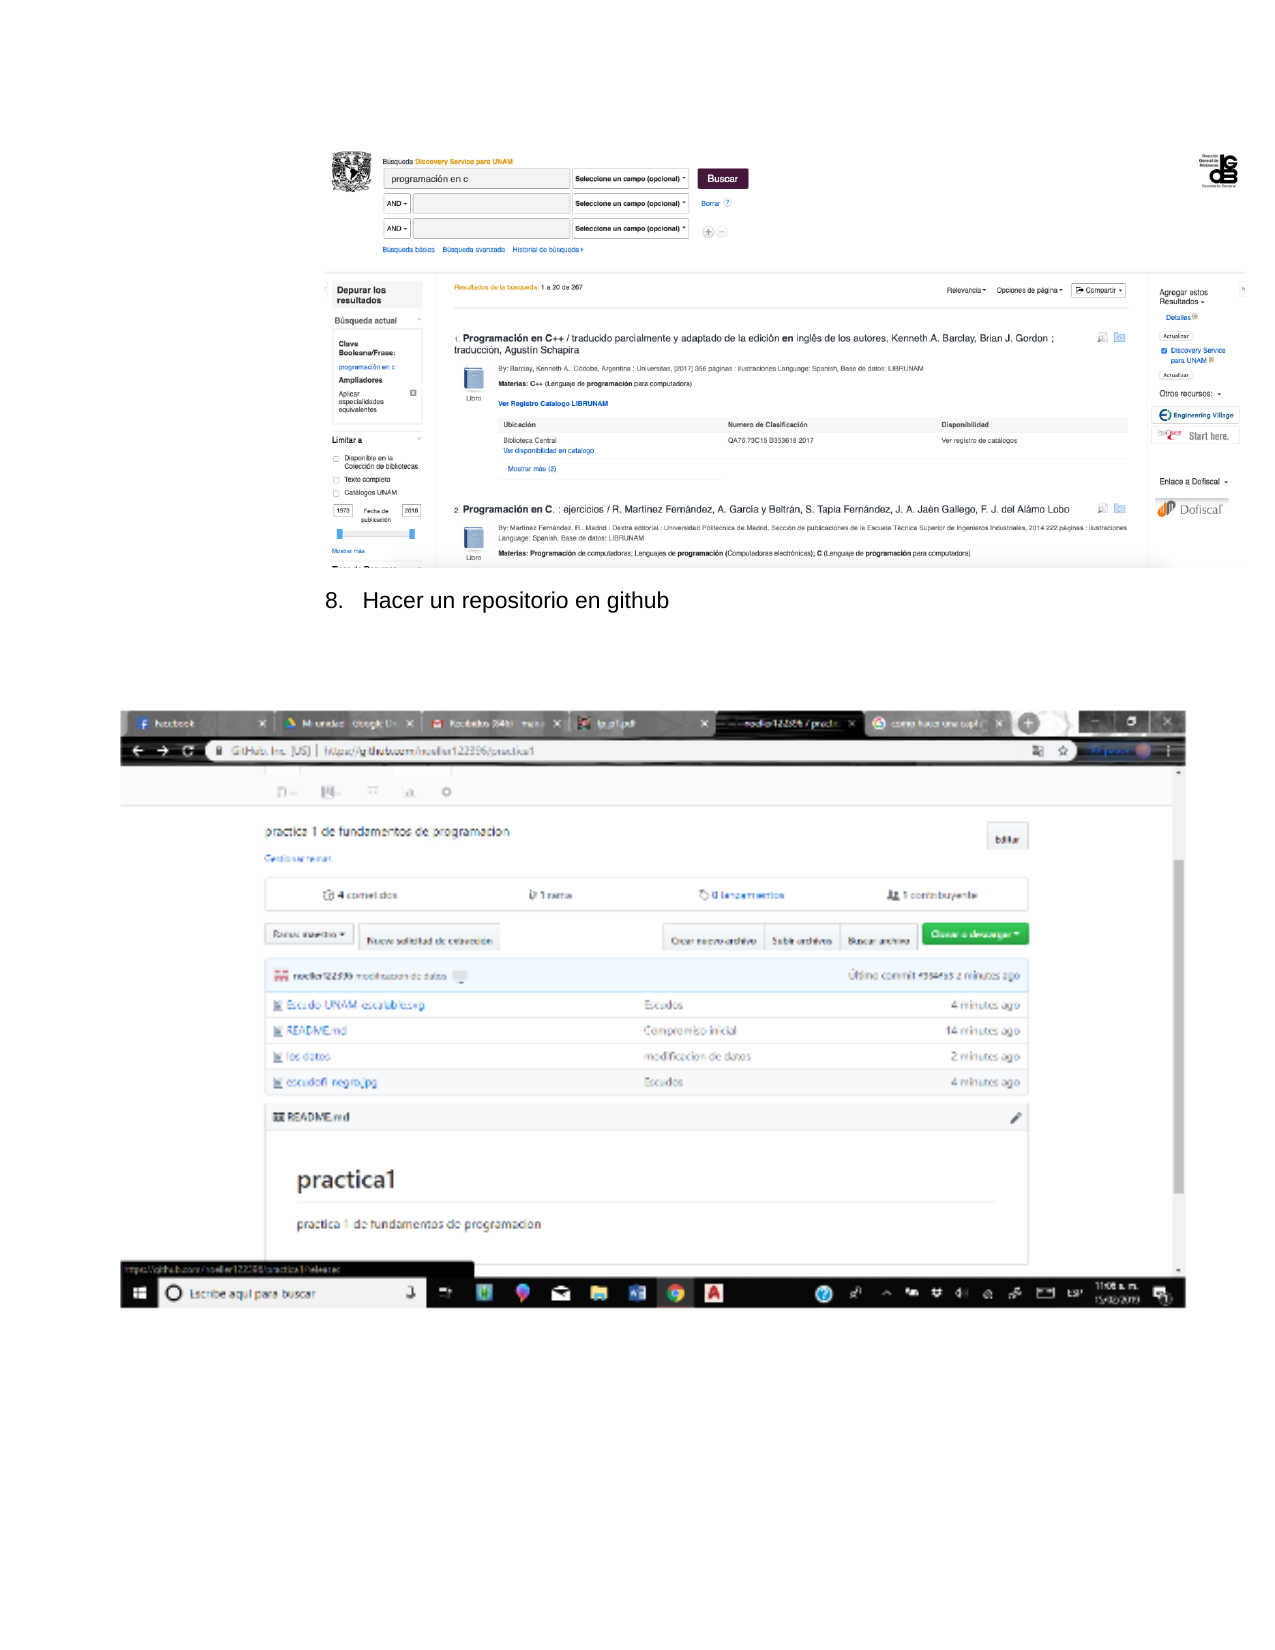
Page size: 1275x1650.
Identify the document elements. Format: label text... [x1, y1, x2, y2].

picture [324, 147, 1246, 568]
list Hacer un repositorio en github [325, 587, 1098, 613]
picture [52, 695, 1211, 1311]
